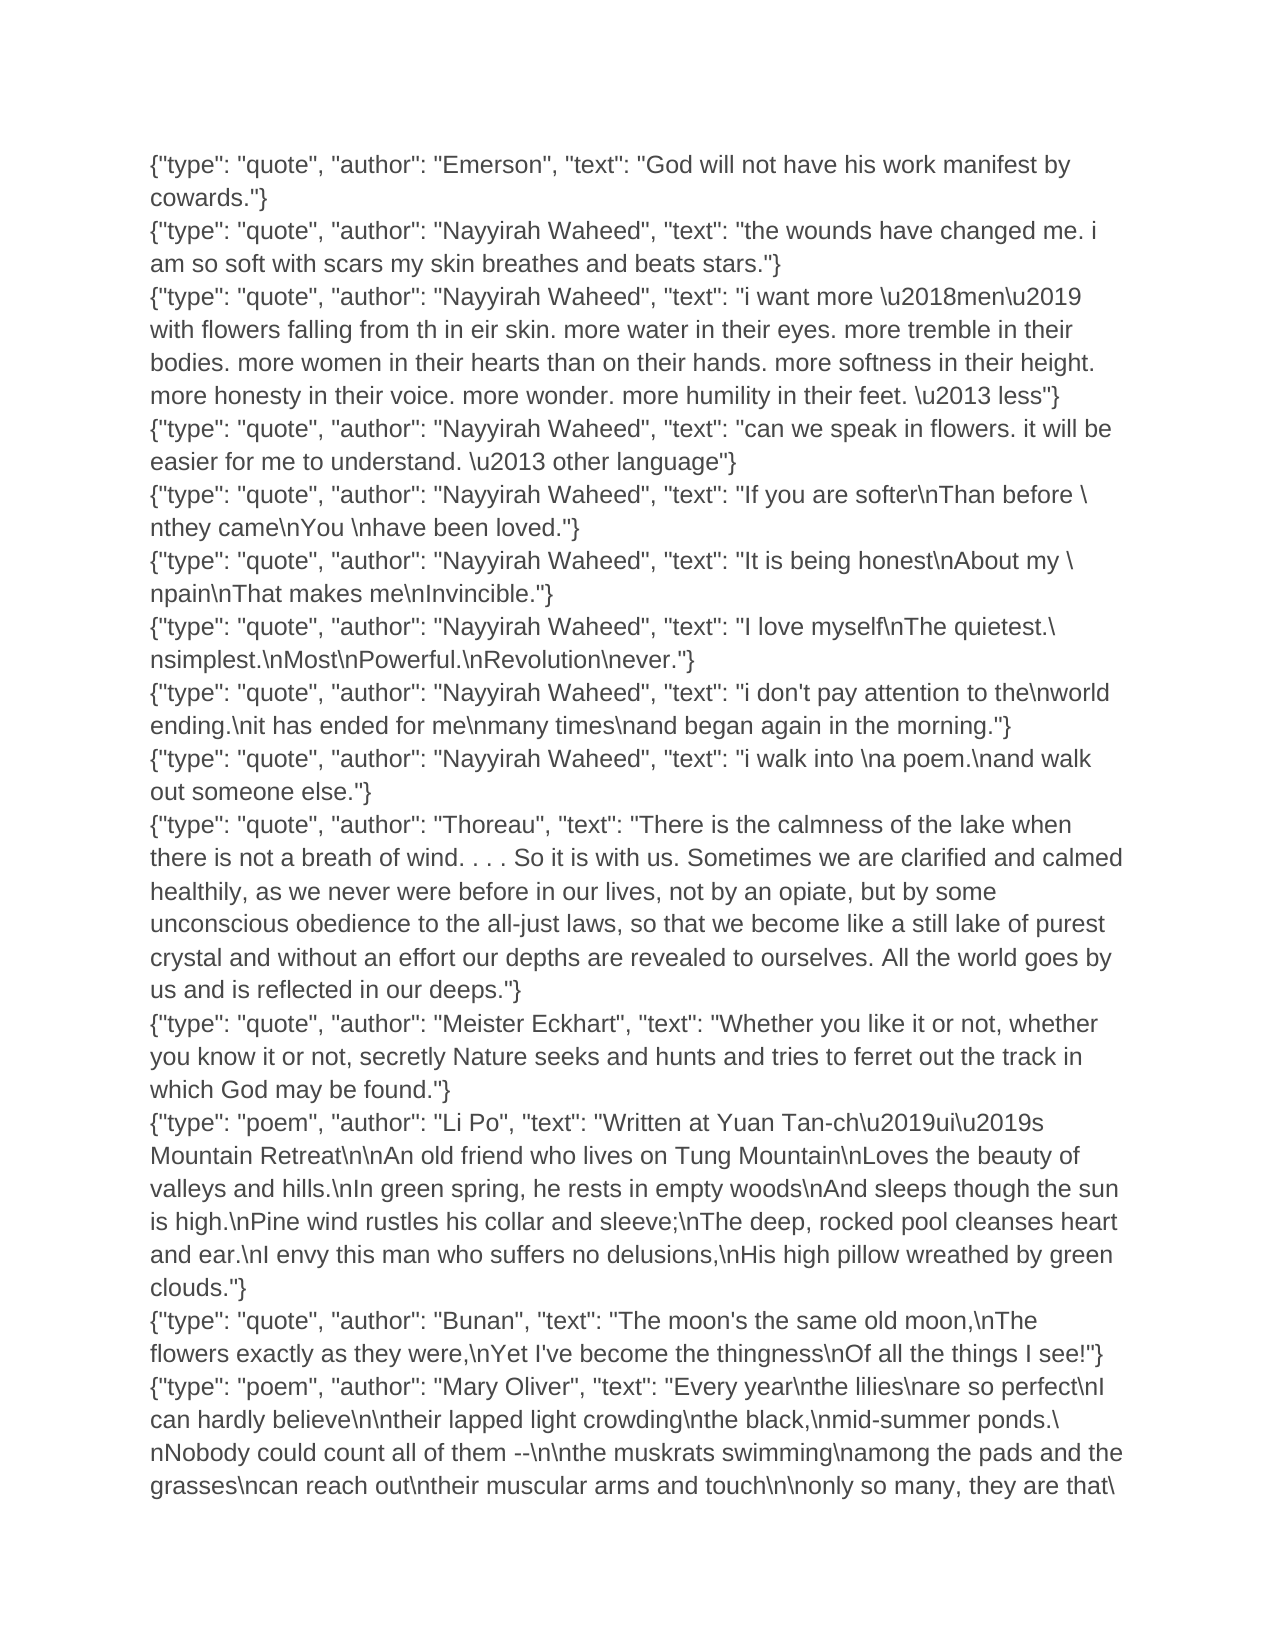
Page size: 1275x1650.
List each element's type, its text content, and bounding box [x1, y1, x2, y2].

text {"type": "poem", "author": "Li Po", "text": "Written at Yuan Tan-ch\u2019ui\u2019s Mountain Retreat\n\nAn old friend who lives on Tung Mountain\nLoves the beauty of valleys and hills.\nIn green spring, he rests in empty woods\nAnd sleeps though the sun is high.\nPine wind rustles his collar and sleeve;\nThe deep, rocked pool cleanses heart and ear.\nI envy this man who suffers no delusions,\nHis high pillow wreathed by green clouds."} [150, 1108, 1125, 1301]
text {"type": "quote", "author": "Nayyirah Waheed", "text": "the wounds have changed me. i am so soft with scars my skin breathes and beats stars."} [150, 216, 1125, 278]
text {"type": "quote", "author": "Nayyirah Waheed", "text": "I love myself\nThe quietest.\nsimplest.\nMost\nPowerful.\nRevolution\never."} [150, 612, 1125, 674]
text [150, 1372, 1125, 1499]
text {"type": "quote", "author": "Nayyirah Waheed", "text": "i want more \u2018men\u2019 with flowers falling from th in eir skin. more water in their eyes. more tremble in their bodies. more women in their hearts than on their hands. more softness in their height. more honesty in their voice. more wonder. more humility in their feet. \u2013 less"} [150, 282, 1125, 410]
text {"type": "quote", "author": "Nayyirah Waheed", "text": "i don't pay attention to the\nworld ending.\nit has ended for me\nmany times\nand began again in the morning."} [150, 678, 1125, 740]
text {"type": "quote", "author": "Thoreau", "text": "There is the calmness of the lake when there is not a breath of wind. . . . So it is with us. Sometimes we are clarified and calmed healthily, as we never were before in our lives, not by an opiate, but by some unconscious obedience to the all-just laws, so that we become like a still lake of purest crystal and without an effort our depths are revealed to ourselves. All the world goes by us and is reflected in our deeps."} [150, 810, 1125, 1004]
text {"type": "quote", "author": "Meister Eckhart", "text": "Whether you like it or not, whether you know it or not, secretly Nature seeks and hunts and tries to ferret out the track in which God may be found."} [150, 1008, 1125, 1103]
text {"type": "quote", "author": "Emerson", "text": "God will not have his work manifest by cowards."} [150, 150, 1125, 212]
text {"type": "quote", "author": "Nayyirah Waheed", "text": "i walk into \na poem.\nand walk out someone else."} [150, 744, 1125, 806]
text {"type": "quote", "author": "Bunan", "text": "The moon's the same old moon,\nThe flowers exactly as they were,\nYet I've become the thingness\nOf all the things I see!"} [150, 1306, 1125, 1367]
text {"type": "quote", "author": "Nayyirah Waheed", "text": "If you are softer\nThan before \nthey came\nYou \nhave been loved."} [150, 480, 1125, 542]
text {"type": "quote", "author": "Nayyirah Waheed", "text": "It is being honest\nAbout my \npain\nThat makes me\nInvincible."} [150, 546, 1125, 608]
text {"type": "quote", "author": "Nayyirah Waheed", "text": "can we speak in flowers. it will be easier for me to understand. \u2013 other language"} [150, 414, 1125, 476]
